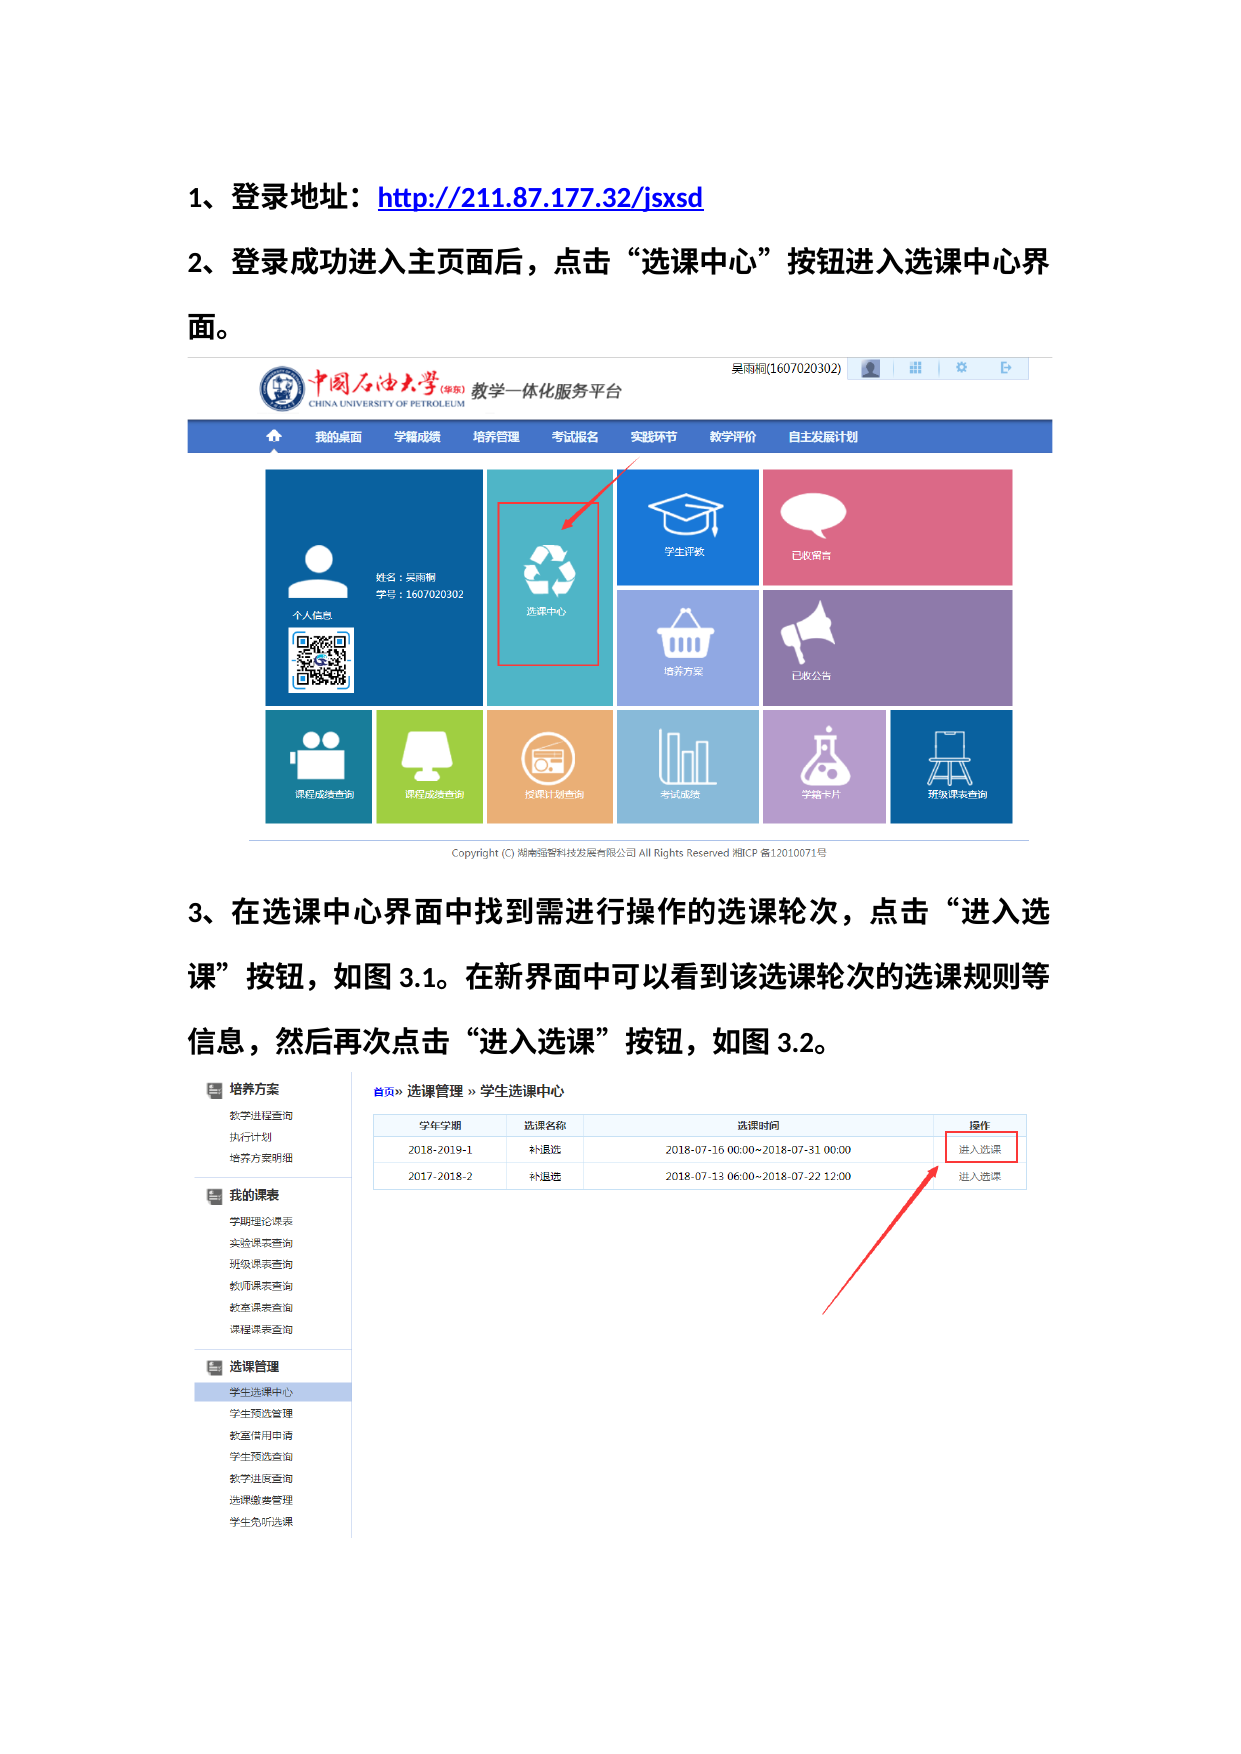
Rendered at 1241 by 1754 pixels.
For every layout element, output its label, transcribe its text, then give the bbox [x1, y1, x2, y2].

list 登录成功进入主页面后，点击“选课中心”按钮进入选课中心界面。 [187, 227, 1053, 357]
list 在选课中心界面中找到需进行操作的选课轮次，点击“进入选课”按钮，如图3.1。在新界面中可以看到该选课轮次的选课规则等信息，然后再次点击“进入选课”按钮，如图3.2。 [187, 877, 1053, 1072]
picture [187, 1072, 1053, 1538]
picture [187, 357, 1053, 870]
list 登录地址：http://211.87.177.32/jsxsd [187, 162, 1053, 227]
